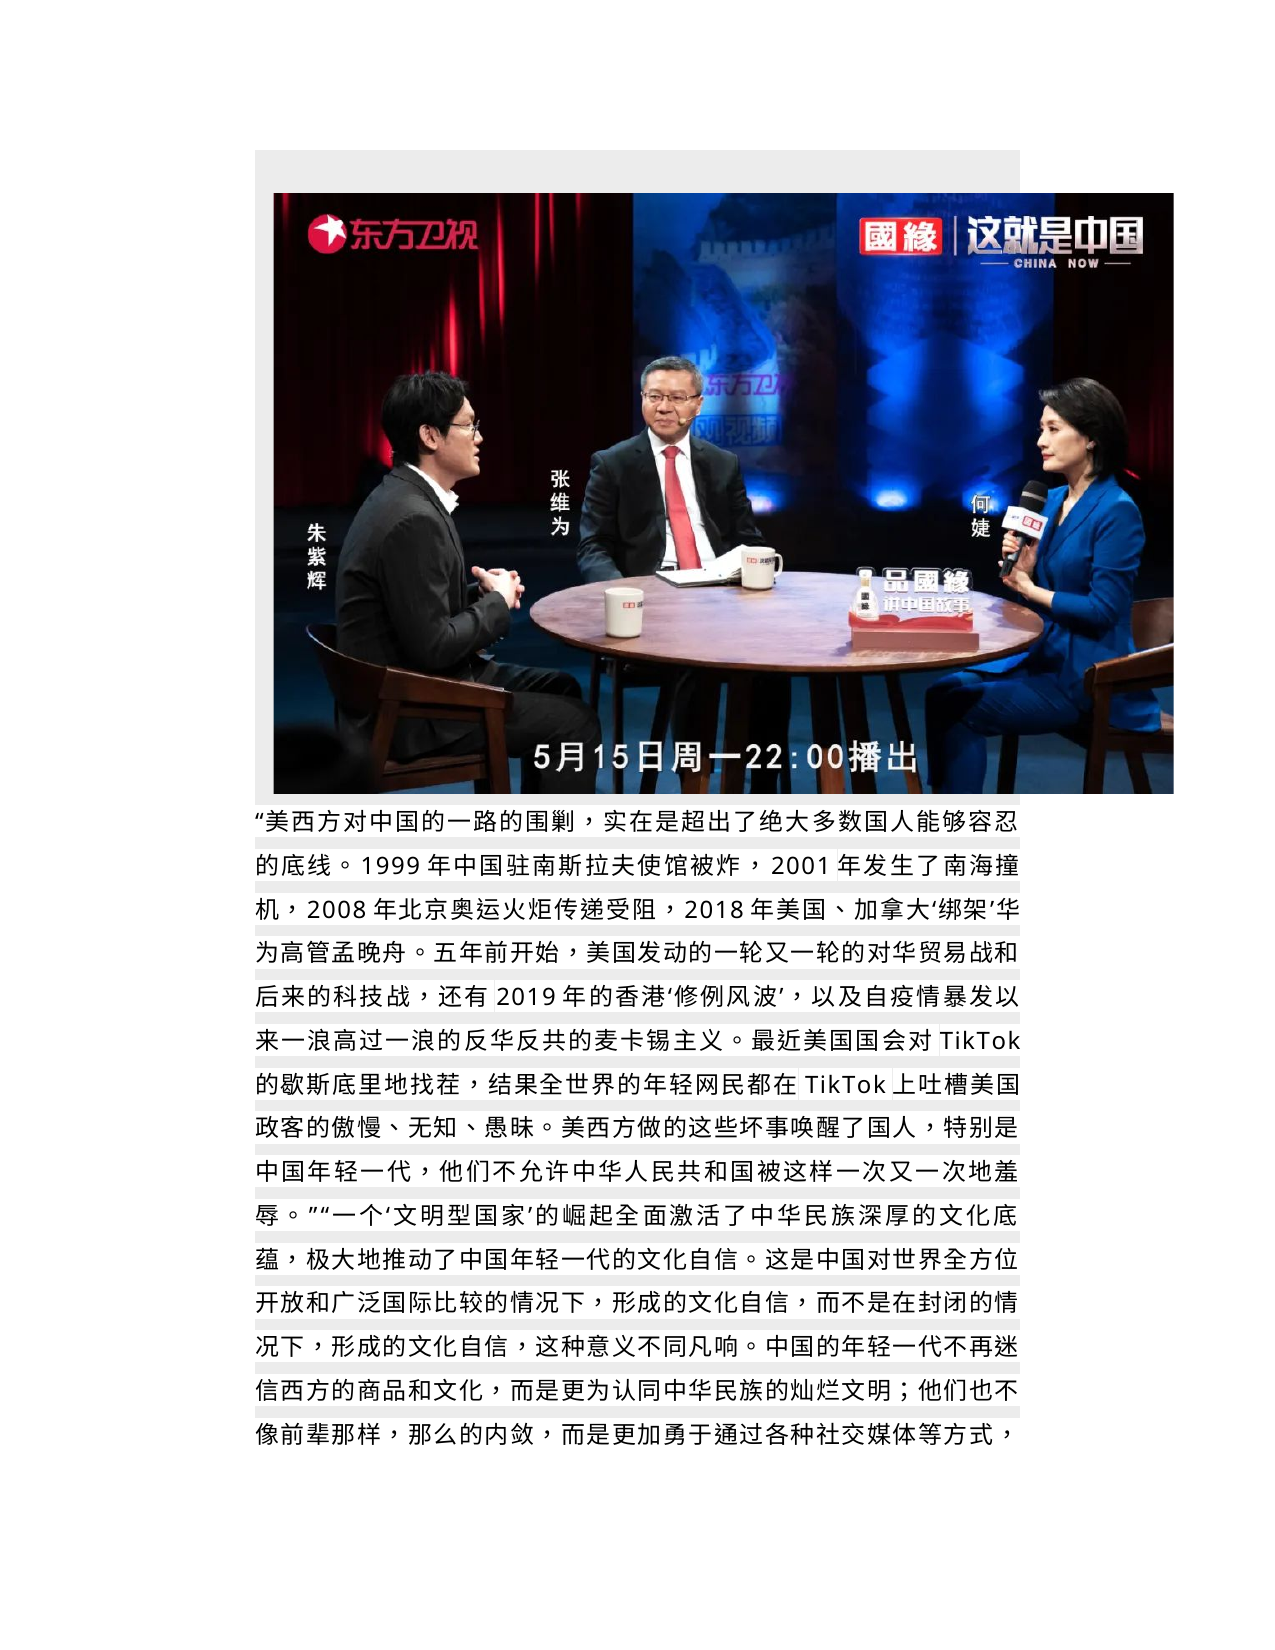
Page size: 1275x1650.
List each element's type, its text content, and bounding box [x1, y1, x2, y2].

picture [273, 193, 1174, 794]
